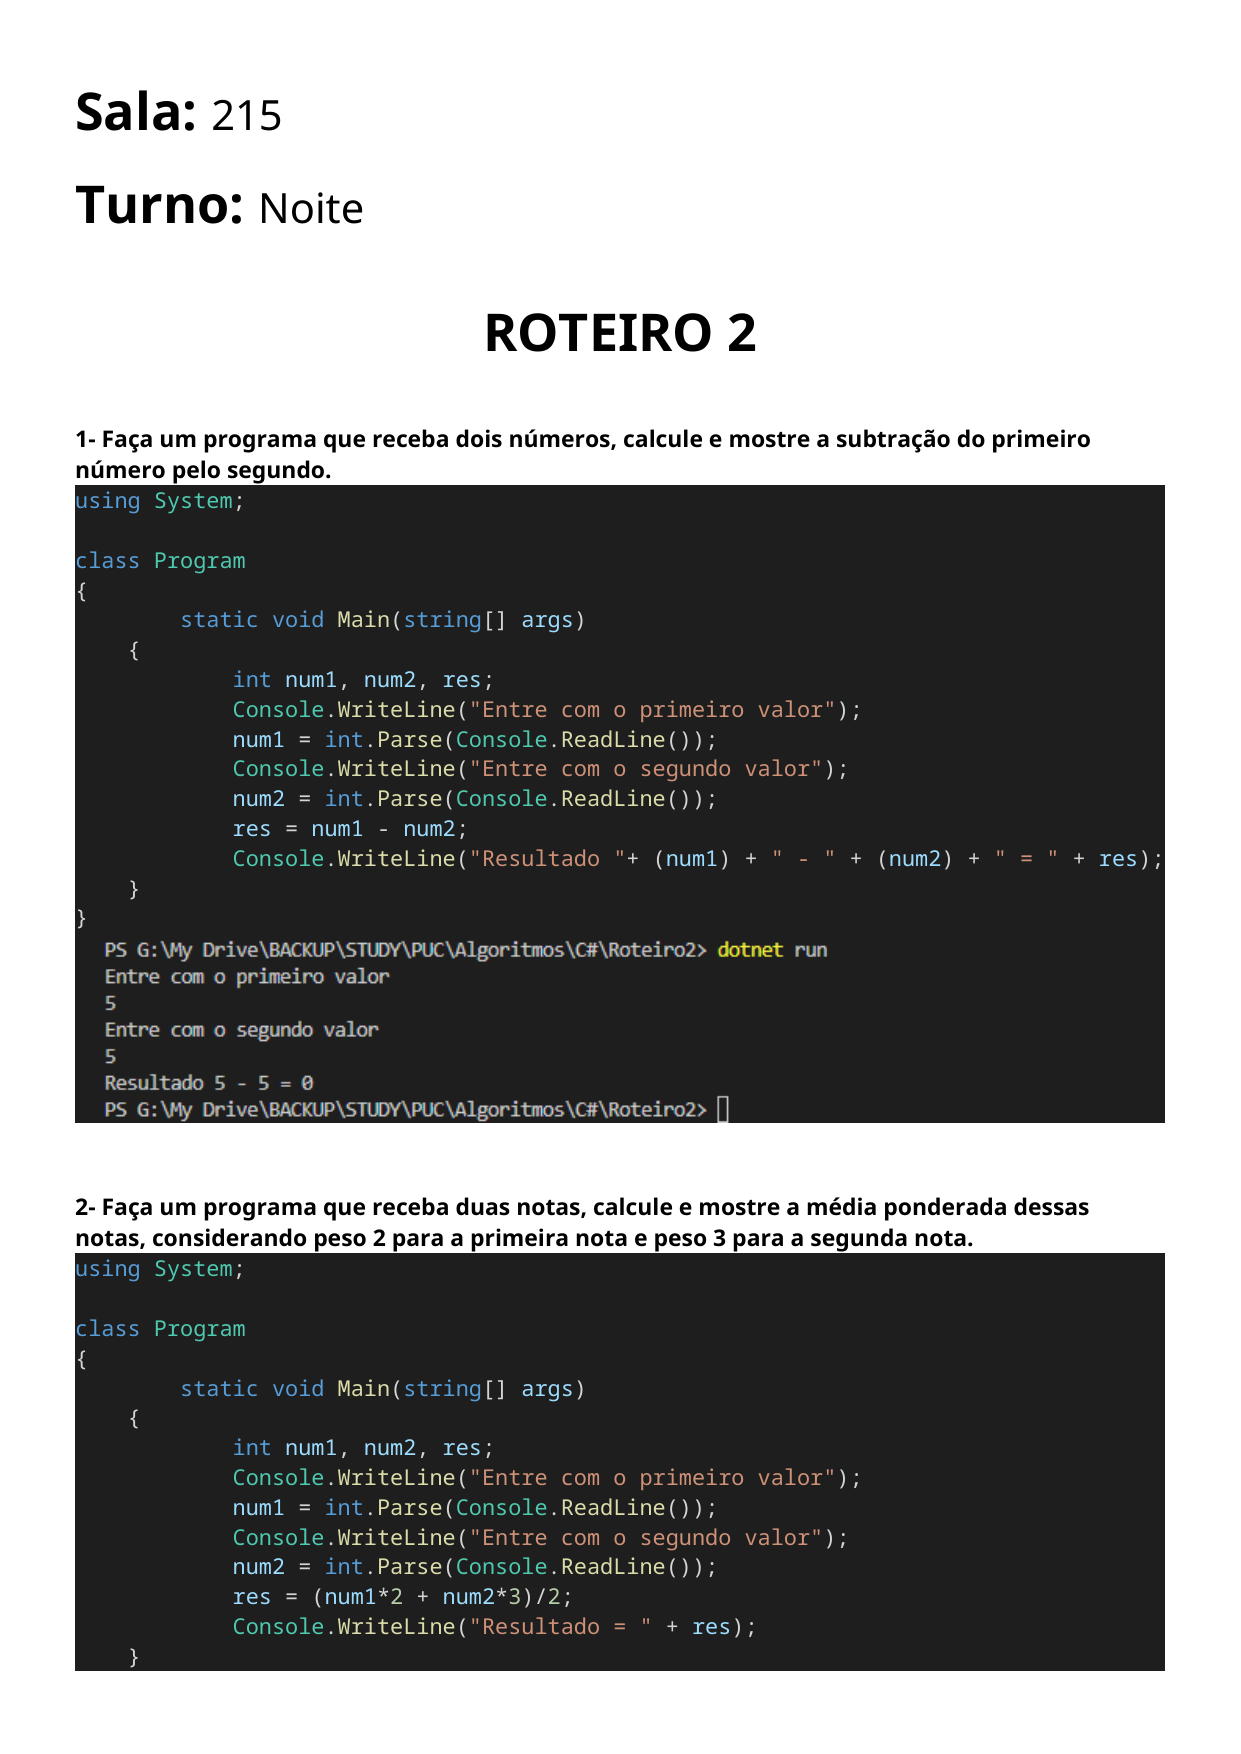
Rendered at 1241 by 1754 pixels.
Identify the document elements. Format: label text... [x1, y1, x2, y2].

text } [75, 873, 1165, 902]
text Console.WriteLine("Entre com o segundo valor"); [75, 753, 1165, 783]
text { [75, 575, 1165, 604]
text int num1, num2, res; [75, 664, 1165, 694]
text } [75, 902, 1165, 932]
text using System; [75, 1253, 1165, 1283]
text static void Main(string[] args) [75, 1373, 1165, 1402]
text Console.WriteLine("Resultado "+ (num1) + " - " + (num2) + " = " + res); [75, 843, 1165, 873]
text num1 = int.Parse(Console.ReadLine()); [75, 724, 1165, 753]
text res = num1 - num2; [75, 813, 1165, 843]
text ROTEIRO 2 [75, 296, 1165, 366]
text class Program [75, 545, 1165, 575]
text num1 = int.Parse(Console.ReadLine()); [75, 1492, 1165, 1522]
text class Program [75, 1313, 1165, 1343]
text Sala: 215 [75, 75, 1165, 146]
picture [75, 932, 860, 1123]
text Console.WriteLine("Entre com o segundo valor"); [75, 1522, 1165, 1551]
text { [75, 634, 1165, 664]
text res = (num1*2 + num2*3)/2; [75, 1581, 1165, 1611]
text Console.WriteLine("Entre com o primeiro valor"); [75, 1462, 1165, 1492]
text static void Main(string[] args) [75, 604, 1165, 634]
text { [75, 1402, 1165, 1432]
text 1- Faça um programa que receba dois números, calcule e mostre a subtração do primeiro número pelo segundo. [75, 423, 1165, 485]
text } [75, 1641, 1165, 1671]
text { [75, 1343, 1165, 1373]
text Turno: Noite [75, 168, 1165, 239]
text Console.WriteLine("Resultado = " + res); [75, 1611, 1165, 1641]
text using System; [75, 485, 1165, 515]
text int num1, num2, res; [75, 1432, 1165, 1462]
text 2- Faça um programa que receba duas notas, calcule e mostre a média ponderada dessas notas, considerando peso 2 para a primeira nota e peso 3 para a segunda nota. [75, 1191, 1165, 1253]
text Console.WriteLine("Entre com o primeiro valor"); [75, 694, 1165, 724]
text num2 = int.Parse(Console.ReadLine()); [75, 1551, 1165, 1581]
text num2 = int.Parse(Console.ReadLine()); [75, 783, 1165, 813]
